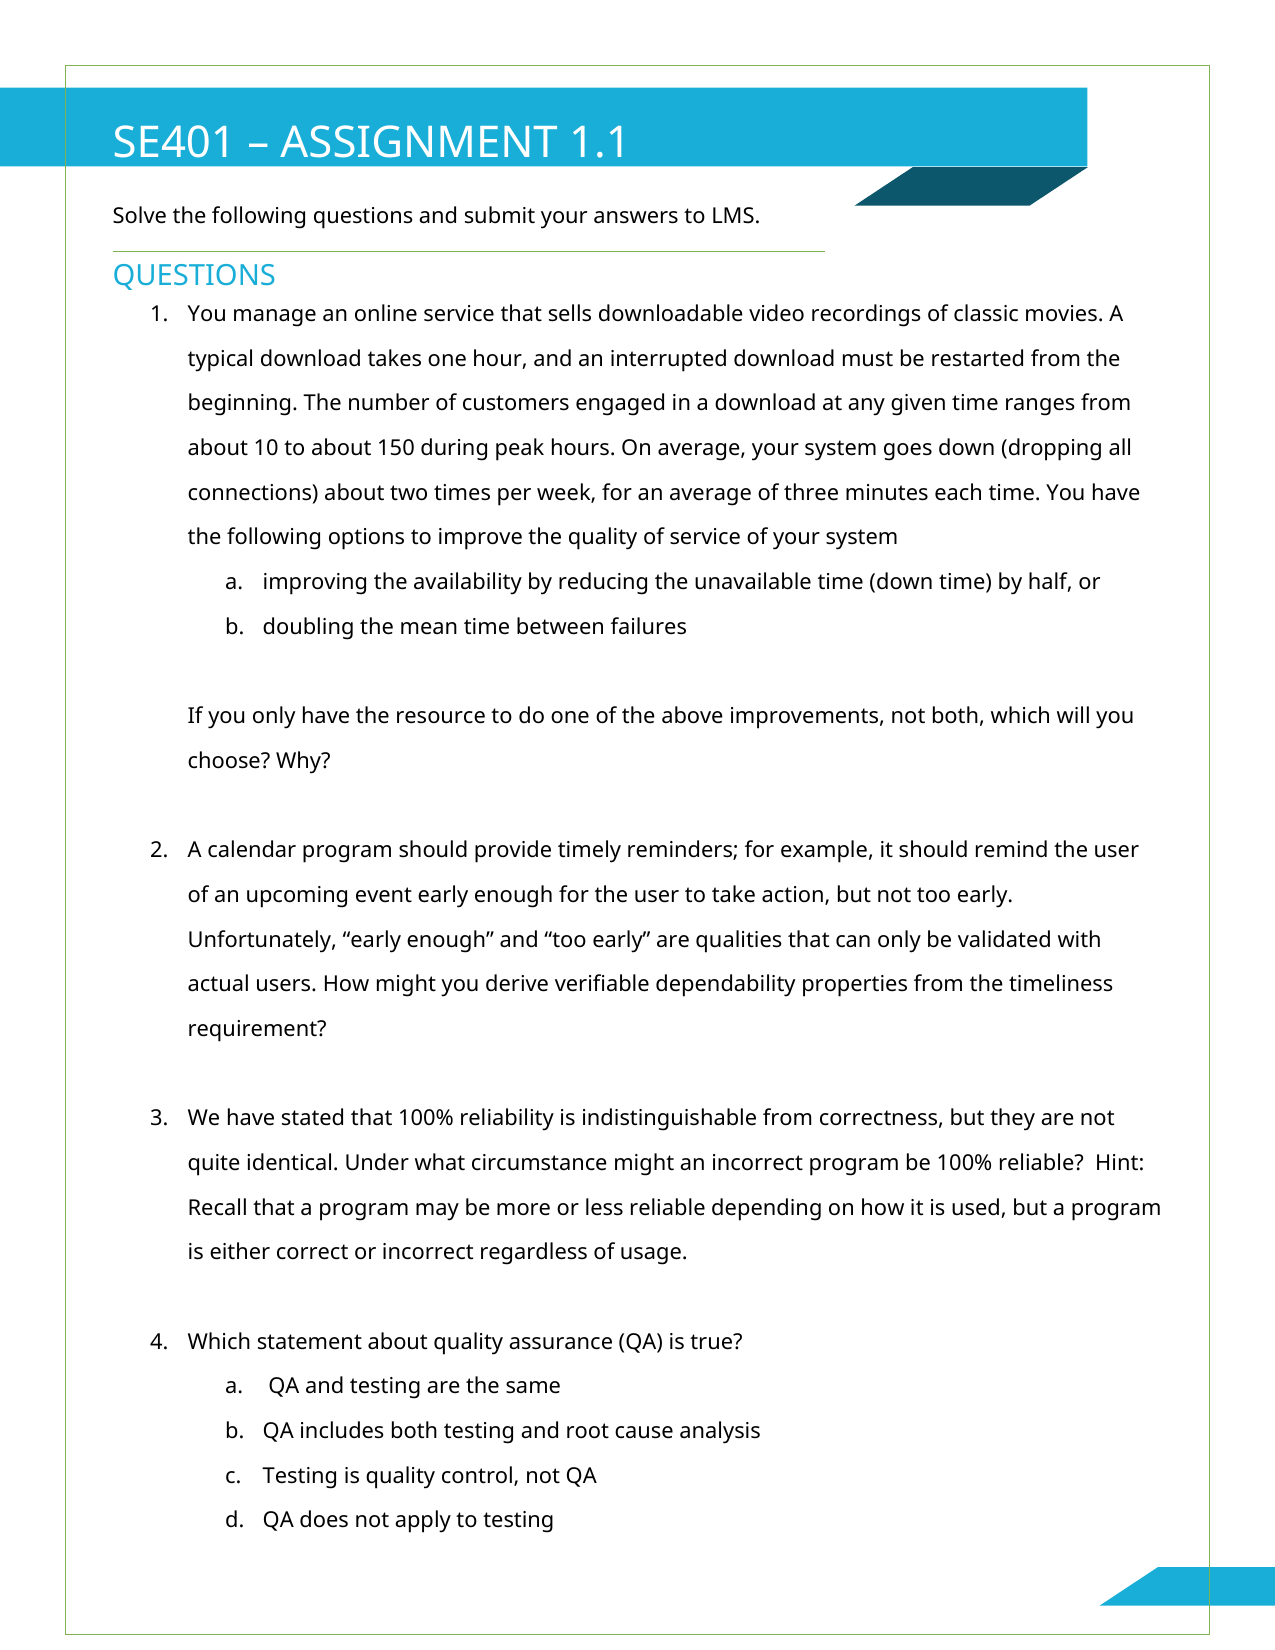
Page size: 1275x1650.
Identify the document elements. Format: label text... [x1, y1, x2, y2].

list A calendar program should provide timely reminders; for example, it should remind the user of an upcoming event early enough for the user to take action, but not too early. Unfortunately, “early enough” and “too early” are qualities that can only be validated with actual users. How might you derive verifiable dependability properties from the timeliness requirement? [150, 834, 1162, 1043]
list QA and testing are the same [225, 1370, 1162, 1400]
list You manage an online service that sells downloadable video recordings of classic movies. A typical download takes one hour, and an interrupted download must be restarted from the beginning. The number of customers engaged in a download at any given time ranges from about 10 to about 150 during peak hours. On average, your system goes down (dropping all connections) about two times per week, for an average of three minutes each time. You have the following options to improve the quality of service of your system [150, 298, 1162, 551]
list QA includes both testing and root cause analysis [225, 1415, 1162, 1445]
list We have stated that 100% reliability is indistinguishable from correctness, but they are not quite identical. Under what circumstance might an incorrect program be 100% reliable? Hint: Recall that a program may be more or less reliable depending on how it is used, but a program is either correct or incorrect regardless of usage. [150, 1102, 1162, 1266]
list improving the availability by reducing the unavailable time (down time) by half, or [225, 566, 1162, 596]
title SE401 – Assignment 1.1 [112, 111, 1162, 171]
subtitle Questions [112, 252, 825, 294]
list Testing is quality control, not QA [225, 1460, 1162, 1489]
list QA does not apply to testing [225, 1504, 1162, 1534]
text Solve the following questions and submit your answers to LMS. [112, 200, 825, 229]
list doubling the mean time between failures [225, 611, 1162, 641]
list Which statement about quality assurance (QA) is true? [150, 1326, 1162, 1356]
list If you only have the resource to do one of the above improvements, not both, which will you choose? Why? [187, 700, 1162, 774]
